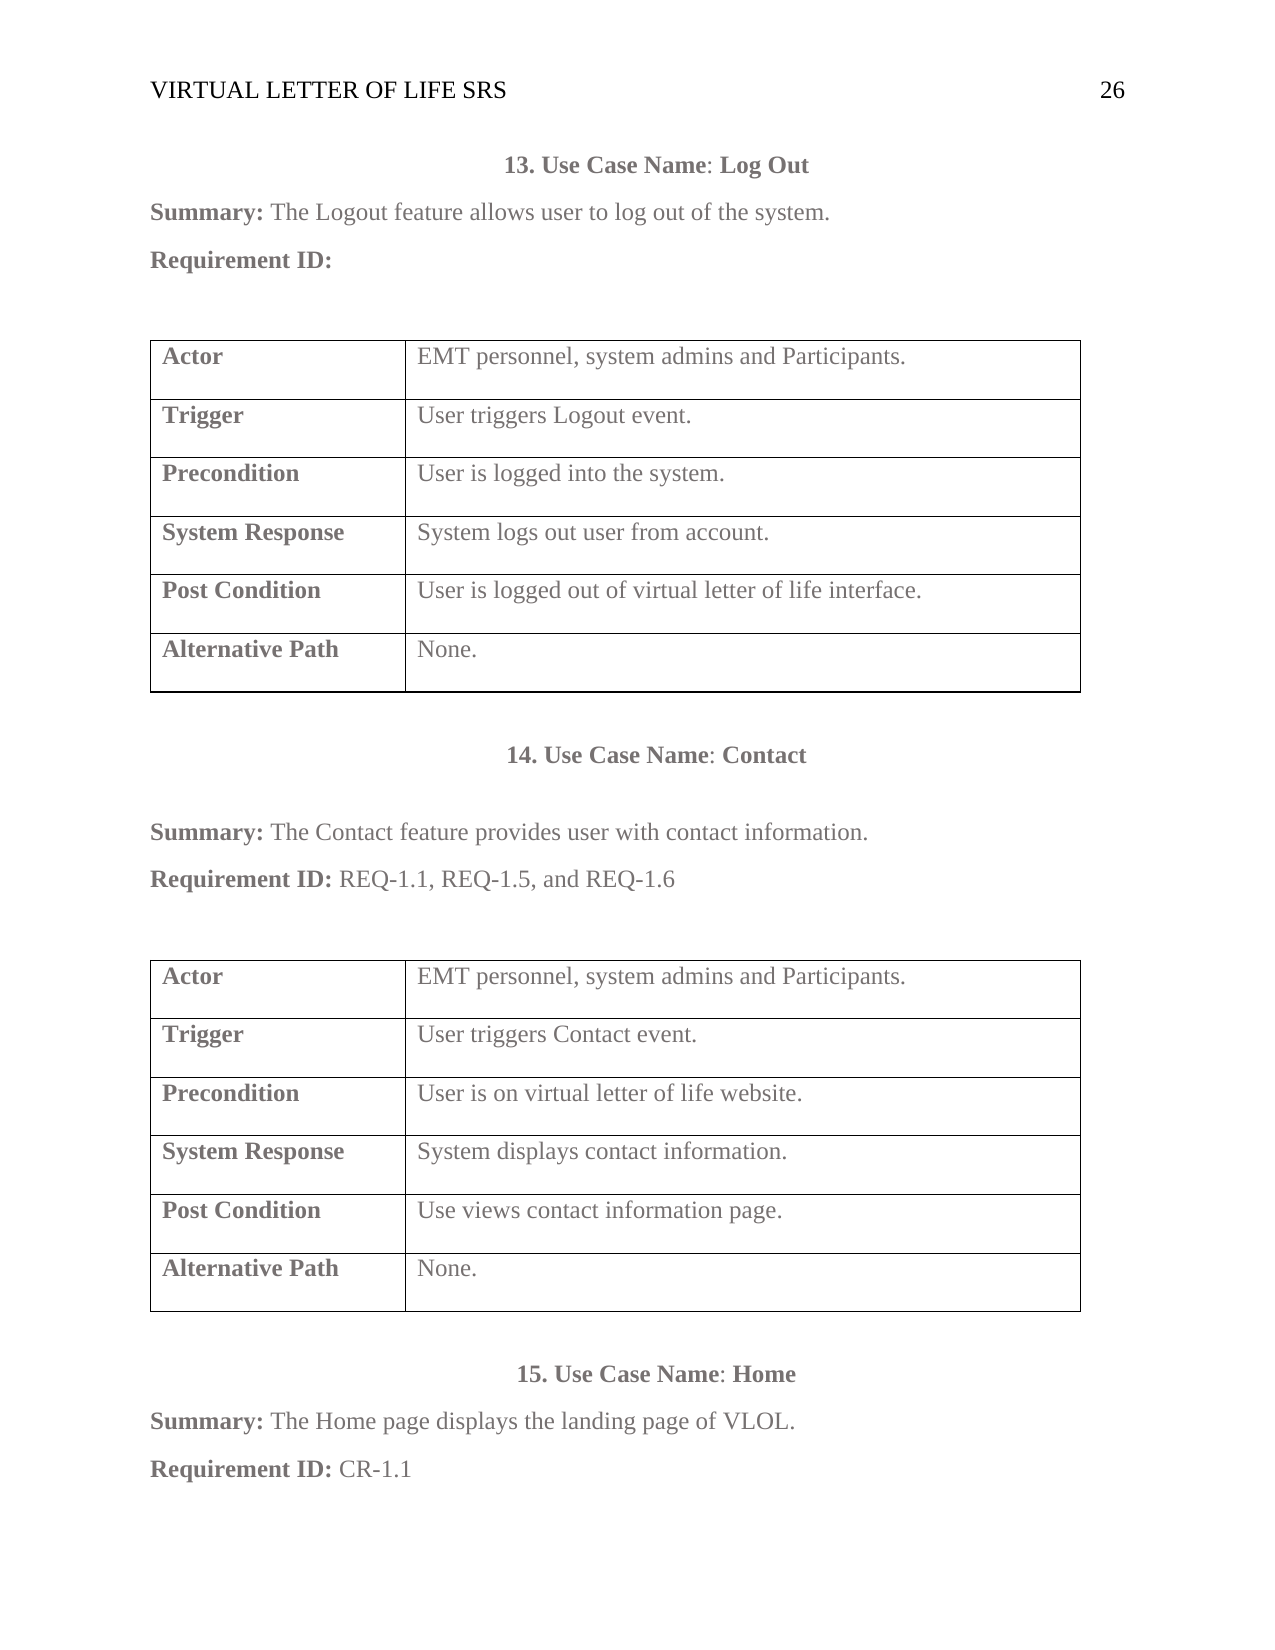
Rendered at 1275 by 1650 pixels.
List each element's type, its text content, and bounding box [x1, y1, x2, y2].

text Summary: The Contact feature provides user with contact information. [150, 817, 1125, 845]
table_cell Use views contact information page. [406, 1195, 1080, 1252]
table_header EMT personnel, system admins and Participants. [406, 961, 1080, 1018]
table_header Actor [151, 341, 405, 399]
table_cell Precondition [151, 1078, 405, 1135]
table_header Actor [151, 961, 405, 1018]
text Requirement ID: REQ-1.1, REQ-1.5, and REQ-1.6 [150, 864, 1125, 893]
table_header EMT personnel, system admins and Participants. [406, 341, 1080, 399]
text Summary: The Home page displays the landing page of VLOL. [150, 1406, 1125, 1435]
table_cell System logs out user from account. [406, 517, 1080, 574]
table_cell Alternative Path [151, 634, 405, 691]
list Use Case Name: Home [187, 1359, 1125, 1388]
table_cell Trigger [151, 400, 405, 457]
table_cell Precondition [151, 458, 405, 516]
table_cell User is on virtual letter of life website. [406, 1078, 1080, 1135]
table_cell User is logged out of virtual letter of life interface. [406, 575, 1080, 633]
table_cell Alternative Path [151, 1254, 405, 1311]
text Requirement ID: [150, 245, 1125, 273]
table_cell Post Condition [151, 1195, 405, 1252]
table_cell User is logged into the system. [406, 458, 1080, 516]
table_cell User triggers Logout event. [406, 400, 1080, 457]
text Summary: The Logout feature allows user to log out of the system. [150, 197, 1125, 226]
table_cell None. [406, 1254, 1080, 1311]
text Requirement ID: CR-1.1 [150, 1454, 1125, 1483]
table_cell System Response [151, 517, 405, 574]
table_cell Post Condition [151, 575, 405, 633]
table_cell System displays contact information. [406, 1136, 1080, 1194]
table_cell None. [406, 634, 1080, 691]
table_cell User triggers Contact event. [406, 1019, 1080, 1077]
list Use Case Name: Contact [187, 740, 1125, 769]
list Use Case Name: Log Out [187, 150, 1125, 179]
table_cell Trigger [151, 1019, 405, 1077]
table_cell System Response [151, 1136, 405, 1194]
